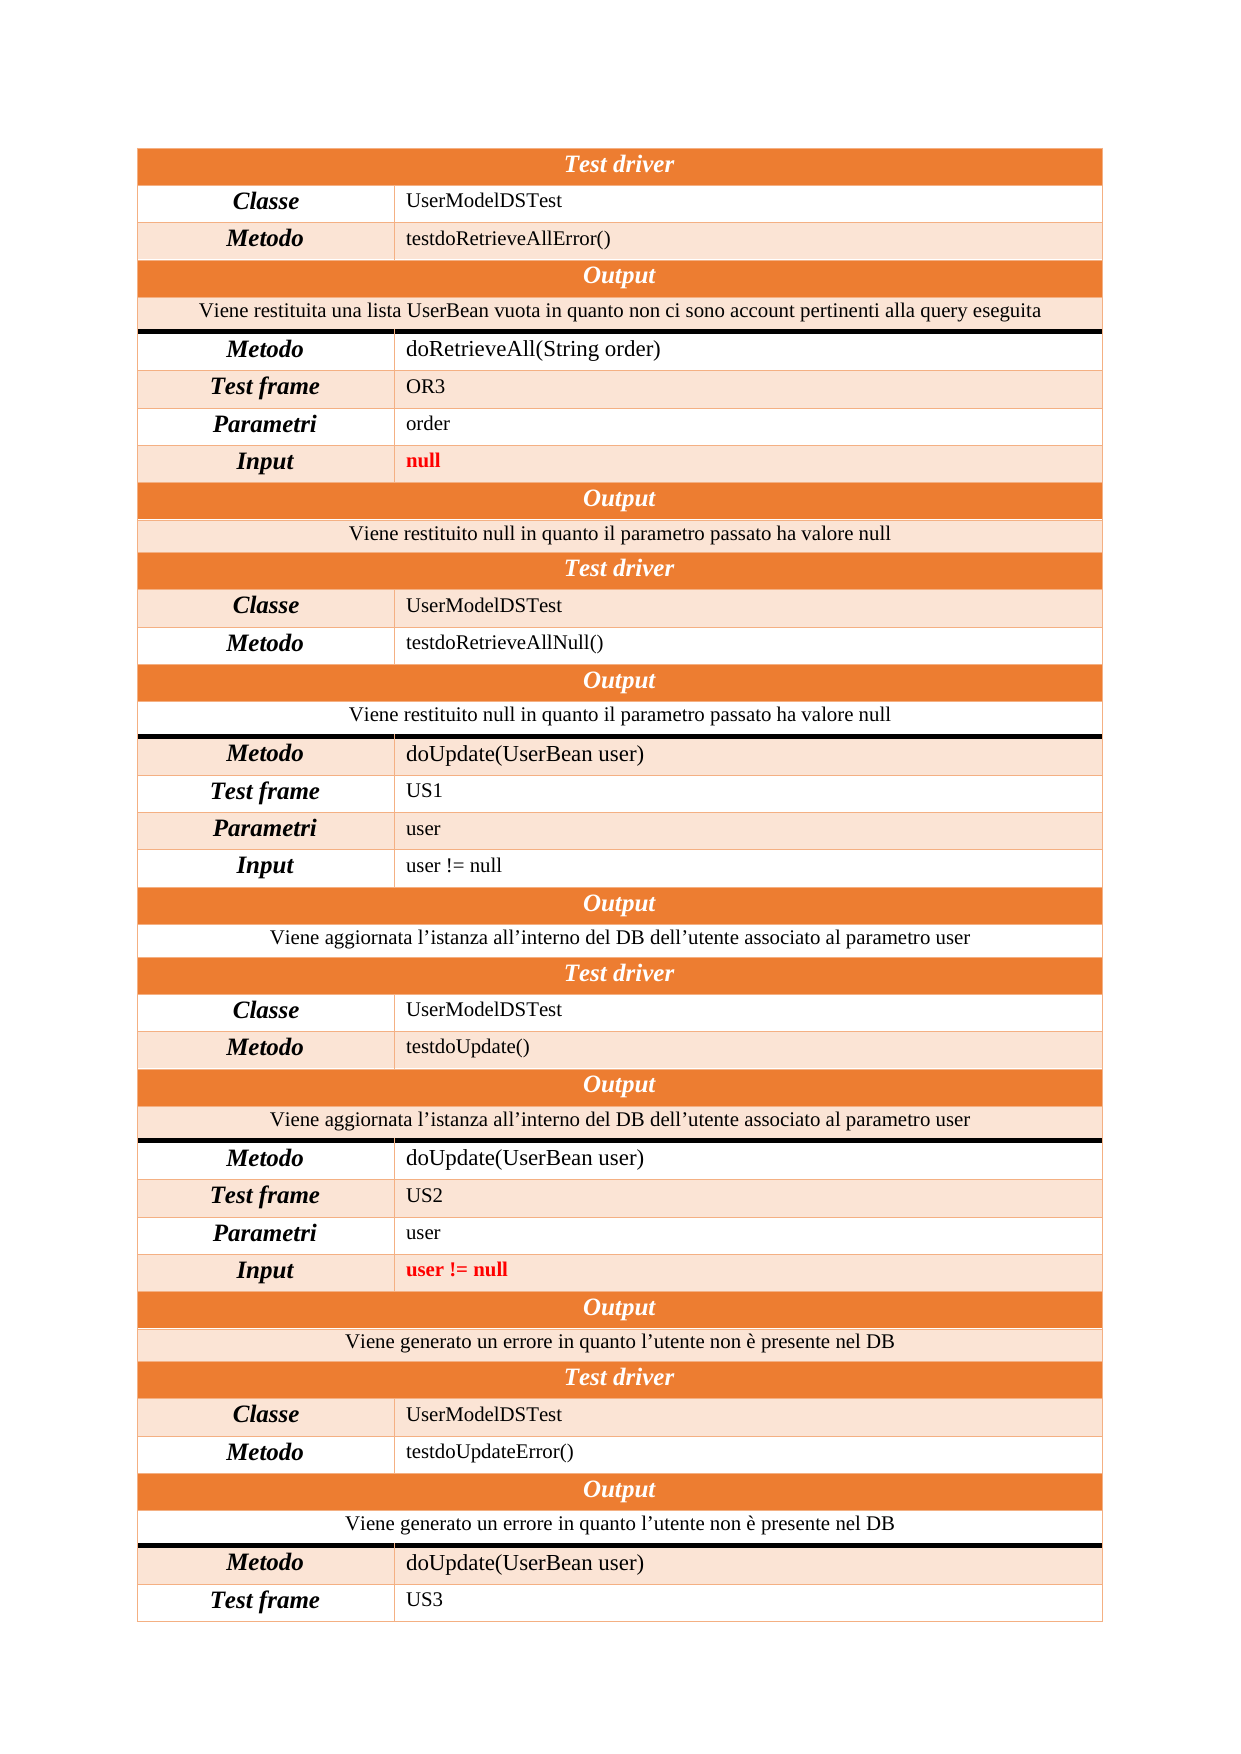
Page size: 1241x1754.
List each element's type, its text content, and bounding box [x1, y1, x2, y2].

table_cell user != null [395, 1255, 1102, 1291]
table_cell US3 [395, 1585, 1102, 1621]
table_cell Test driver [138, 149, 1102, 185]
table_cell Classe [138, 590, 394, 627]
table_cell Classe [138, 1399, 394, 1436]
table_cell US2 [395, 1180, 1102, 1217]
table_cell Viene aggiornata l’istanza all’interno del DB dell’utente associato al parametro user [138, 1107, 1102, 1138]
table_cell Viene generato un errore in quanto l’utente non è presente nel DB [138, 1511, 1102, 1543]
table_cell UserModelDSTest [395, 590, 1102, 627]
table_cell Metodo [138, 1437, 394, 1473]
table_cell doUpdate(UserBean user) [395, 739, 1102, 775]
table_cell doUpdate(UserBean user) [395, 1143, 1102, 1179]
table_cell OR3 [395, 371, 1102, 408]
table_cell Test frame [138, 371, 394, 408]
table_cell Test frame [138, 1180, 394, 1217]
table_cell Output [138, 665, 1102, 701]
table_cell Input [138, 446, 394, 482]
table_cell Test frame [138, 1585, 394, 1621]
table_cell Metodo [138, 1548, 394, 1584]
table_cell doRetrieveAll(String order) [395, 334, 1102, 370]
table_cell Input [138, 850, 394, 887]
table_cell Viene restituito null in quanto il parametro passato ha valore null [138, 702, 1102, 734]
table_cell testdoUpdate() [395, 1032, 1102, 1068]
table_cell Test driver [138, 958, 1102, 994]
table_cell Metodo [138, 628, 394, 664]
table_cell Output [138, 1070, 1102, 1106]
table_cell Test driver [138, 553, 1102, 589]
table_cell Viene generato un errore in quanto l’utente non è presente nel DB [138, 1330, 1102, 1361]
table_cell testdoRetrieveAllError() [395, 223, 1102, 259]
table_cell US1 [395, 776, 1102, 812]
table_cell Parametri [138, 1218, 394, 1254]
table_cell order [395, 409, 1102, 445]
table_cell Classe [138, 995, 394, 1031]
table_cell Metodo [138, 739, 394, 775]
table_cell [138, 298, 1102, 329]
table_cell Parametri [138, 409, 394, 445]
table_cell Output [138, 1292, 1102, 1328]
table_cell Parametri [138, 813, 394, 849]
table_cell Classe [138, 186, 394, 222]
table_cell Output [138, 1474, 1102, 1510]
table_cell user != null [395, 850, 1102, 887]
table_cell Metodo [138, 334, 394, 370]
table_cell Output [138, 888, 1102, 924]
table_cell Viene aggiornata l’istanza all’interno del DB dell’utente associato al parametro user [138, 925, 1102, 957]
table_cell doUpdate(UserBean user) [395, 1548, 1102, 1584]
table_cell user [395, 1218, 1102, 1254]
table_cell testdoUpdateError() [395, 1437, 1102, 1473]
table_cell UserModelDSTest [395, 186, 1102, 222]
table_cell Output [138, 483, 1102, 519]
table_cell Test frame [138, 776, 394, 812]
table_cell Test driver [138, 1362, 1102, 1398]
table_cell Metodo [138, 1143, 394, 1179]
table_cell Output [138, 261, 1102, 297]
table_cell testdoRetrieveAllNull() [395, 628, 1102, 664]
table_cell Input [138, 1255, 394, 1291]
table_cell Metodo [138, 223, 394, 259]
table_cell Viene restituito null in quanto il parametro passato ha valore null [138, 521, 1102, 552]
table_cell UserModelDSTest [395, 1399, 1102, 1436]
table_cell UserModelDSTest [395, 995, 1102, 1031]
table_cell user [395, 813, 1102, 849]
table_cell null [395, 446, 1102, 482]
table_cell Metodo [138, 1032, 394, 1068]
